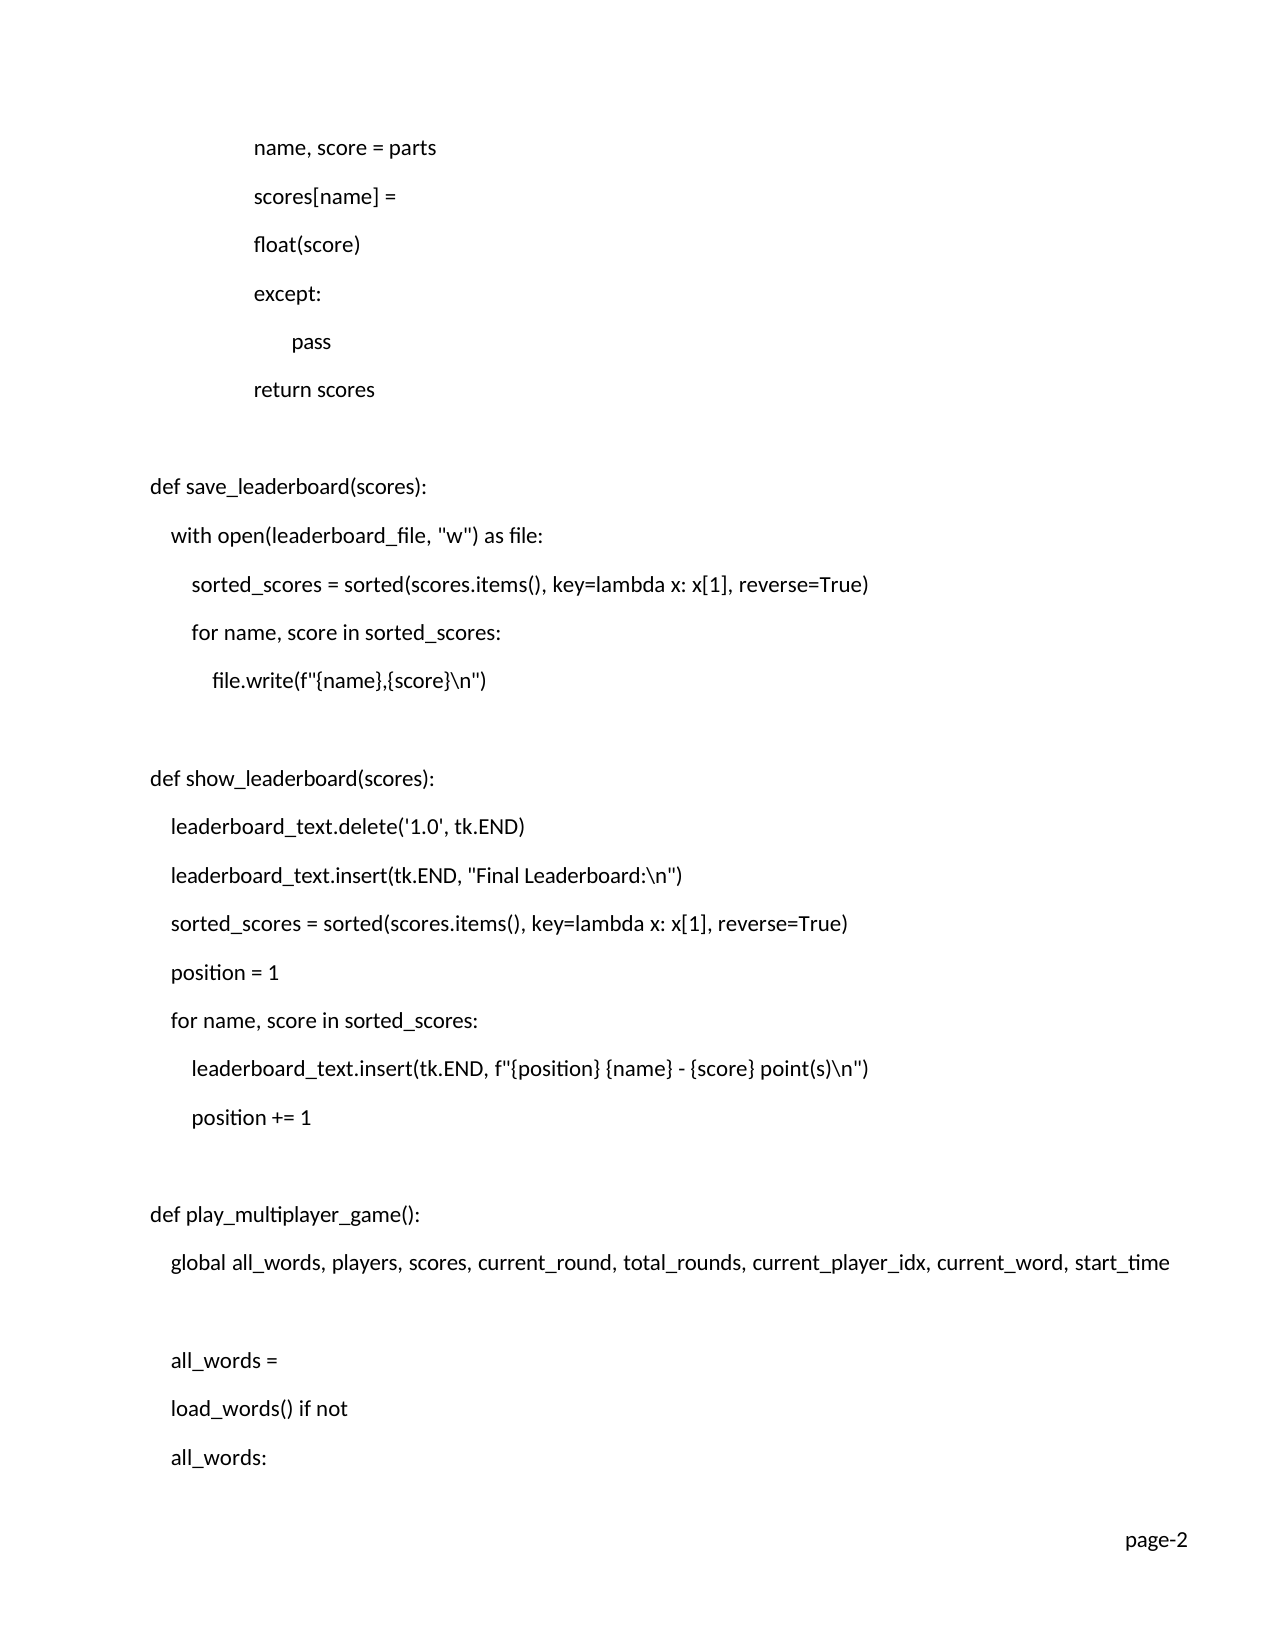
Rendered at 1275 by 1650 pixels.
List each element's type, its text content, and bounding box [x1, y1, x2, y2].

text for name, score in sorted_scores: [171, 1006, 1200, 1034]
text return scores [253, 376, 508, 403]
text sorted_scores = sorted(scores.items(), key=lambda x: x[1], reverse=True) for name, score in sorted_scores: [191, 570, 877, 646]
text with open(leaderboard_file, "w") as file: [171, 521, 1200, 549]
text def play_multiplayer_game(): [150, 1200, 1200, 1228]
text sorted_scores = sorted(scores.items(), key=lambda x: x[1], reverse=True) position = 1 [171, 909, 914, 986]
text def save_leaderboard(scores): [150, 472, 1200, 501]
text except: [253, 279, 508, 307]
text all_words = load_words() if not all_words: [171, 1346, 405, 1471]
text global all_words, players, scores, current_round, total_rounds, current_player_idx, current_word, start_time [171, 1248, 1200, 1277]
text def show_leaderboard(scores): [150, 764, 1200, 792]
text leaderboard_text.insert(tk.END, f"{position} {name} - {score} point(s)\n") position += 1 [191, 1054, 877, 1131]
text pass [253, 327, 508, 355]
text name, score = parts scores[name] = float(score) [253, 133, 508, 258]
text leaderboard_text.delete('1.0', tk.END) leaderboard_text.insert(tk.END, "Final Leaderboard:\n") [171, 812, 801, 889]
text file.write(f"{name},{score}\n") [212, 667, 1200, 694]
